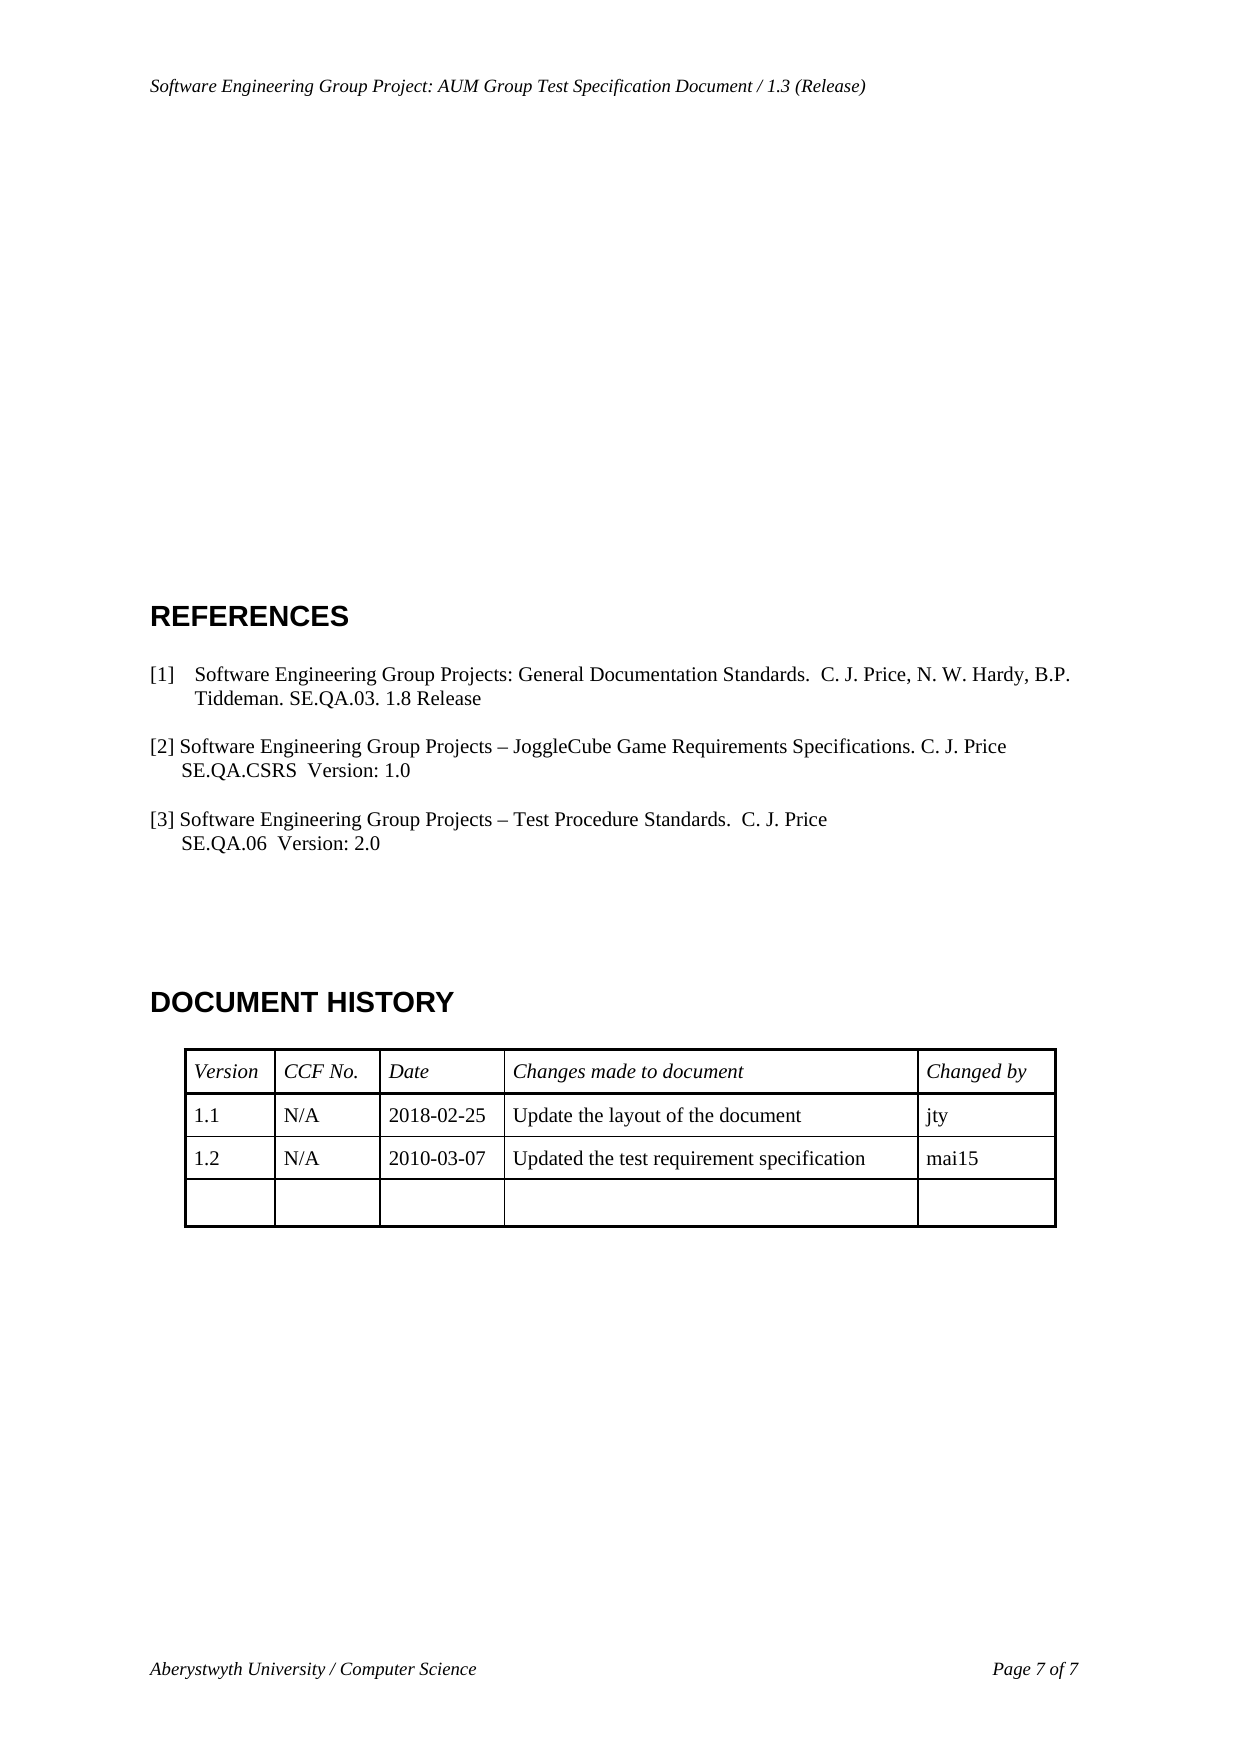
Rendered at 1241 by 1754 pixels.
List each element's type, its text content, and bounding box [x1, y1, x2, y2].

table_cell N/A [276, 1137, 379, 1178]
text [3] Software Engineering Group Projects – Test Procedure Standards. C. J. Price [150, 806, 1090, 831]
text [1] Software Engineering Group Projects: General Documentation Standards. C. J. Price, N. W. Hardy, B.P. Tiddeman. SE.QA.03. 1.8 Release [150, 662, 1090, 710]
table_cell 2010-03-07 [381, 1137, 504, 1178]
table_header Changed by [919, 1051, 1054, 1092]
table_header Date [381, 1051, 504, 1092]
subtitle DOCUMENT HISTORY [150, 985, 1090, 1019]
table_cell jty [919, 1095, 1054, 1136]
table_cell 2018-02-25 [381, 1095, 504, 1136]
table_header Version [187, 1051, 274, 1092]
table_cell 1.2 [187, 1137, 274, 1178]
text [2] Software Engineering Group Projects – JoggleCube Game Requirements Specifications. C. J. Price [150, 734, 1090, 758]
table_header CCF No. [276, 1051, 379, 1092]
table_cell [276, 1180, 379, 1225]
text SE.QA.06 Version: 2.0 [150, 831, 1090, 854]
table_cell [187, 1180, 274, 1225]
table_cell [381, 1180, 504, 1225]
table_cell Updated the test requirement specification [505, 1137, 917, 1178]
table_cell mai15 [919, 1137, 1054, 1178]
table_cell [919, 1180, 1054, 1225]
text SE.QA.CSRS Version: 1.0 [150, 758, 1090, 782]
table_cell Update the layout of the document [505, 1095, 917, 1136]
subtitle REFERENCES [150, 599, 1090, 633]
table_cell 1.1 [187, 1095, 274, 1136]
table_header Changes made to document [505, 1051, 917, 1092]
table_cell [505, 1180, 917, 1225]
table_cell N/A [276, 1095, 379, 1136]
